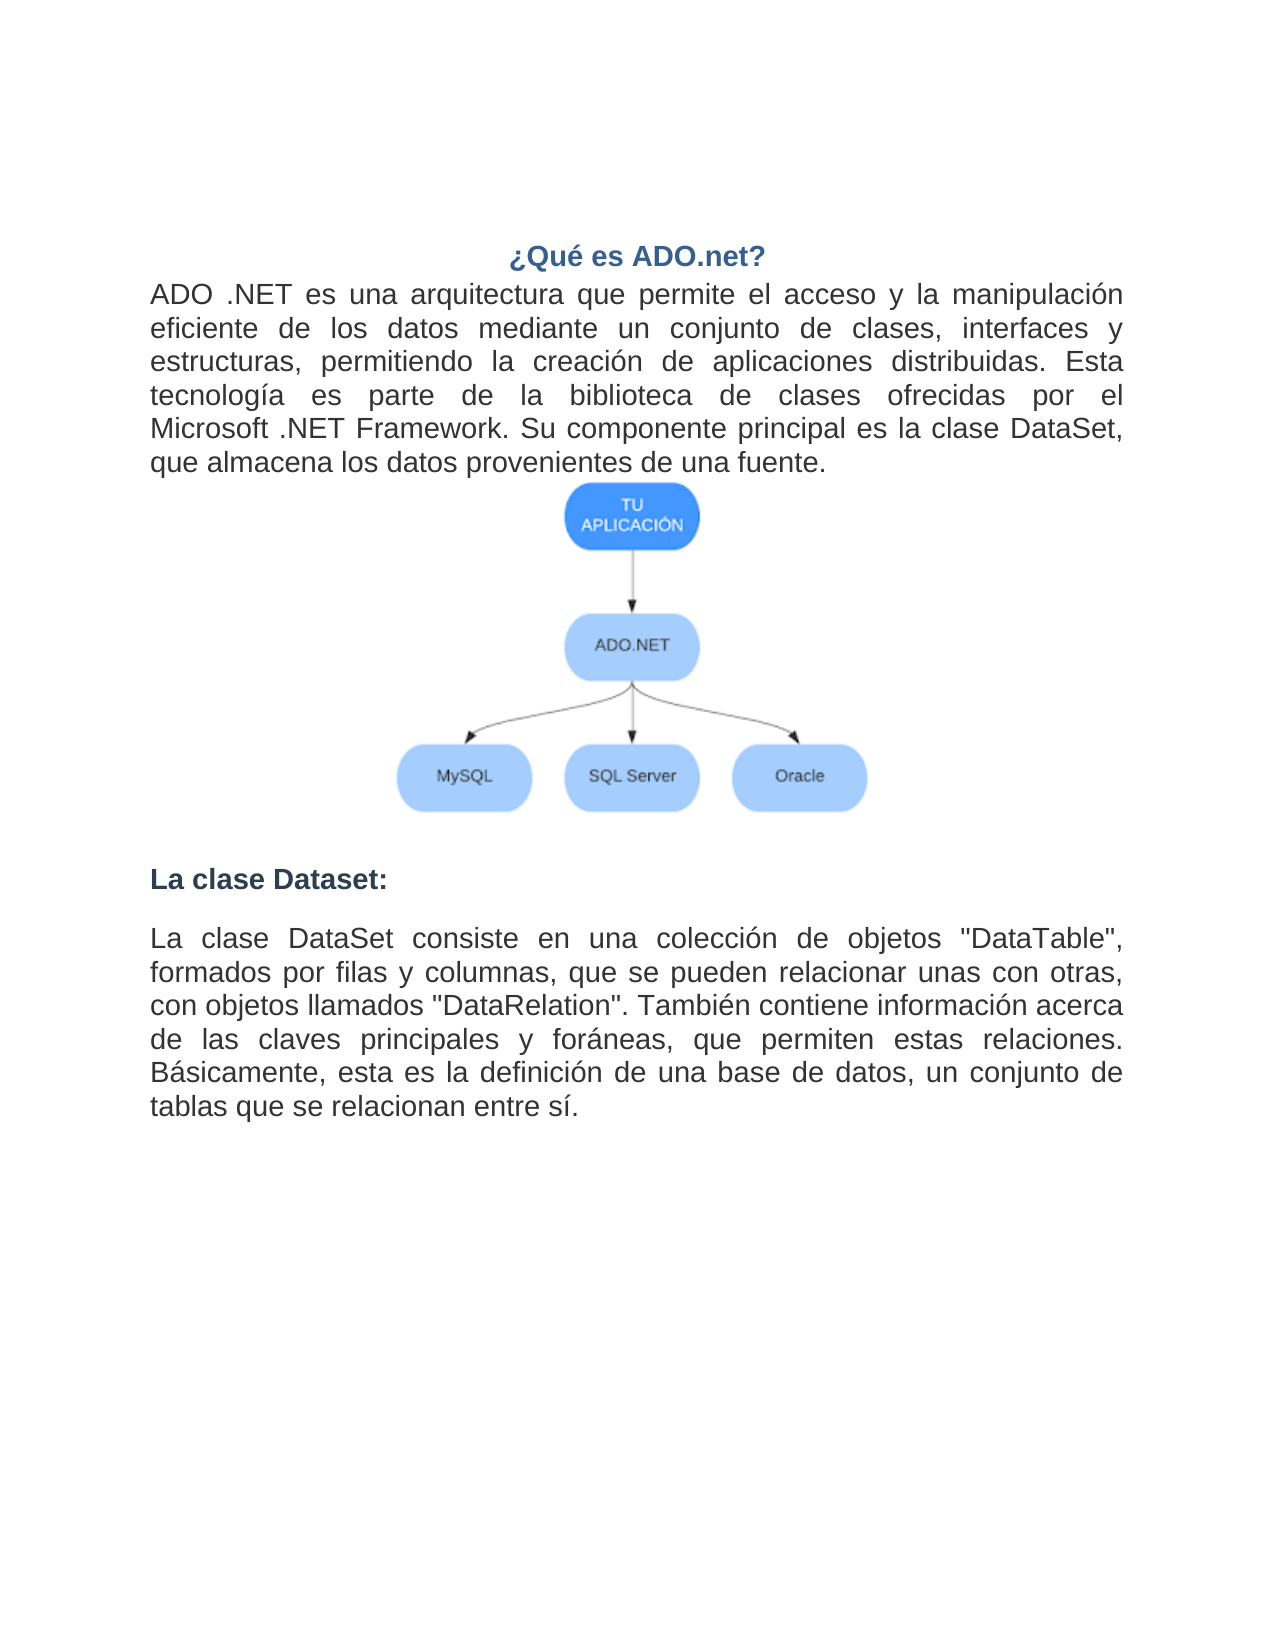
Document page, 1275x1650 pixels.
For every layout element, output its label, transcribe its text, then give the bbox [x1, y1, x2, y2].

picture [387, 478, 888, 829]
text La clase Dataset: [150, 862, 1125, 895]
subtitle ¿Qué es ADO.net? [150, 238, 1125, 272]
text La clase DataSet consiste en una colección de objetos "DataTable", formados por filas y columnas, que se pueden relacionar unas con otras, con objetos llamados "DataRelation". También contiene información acerca de las claves principales y foráneas, que permiten estas relaciones. Básicamente, esta es la definición de una base de datos, un conjunto de tablas que se relacionan entre sí. [150, 921, 1125, 1122]
text ADO .NET es una arquitectura que permite el acceso y la manipulación eficiente de los datos mediante un conjunto de clases, interfaces y estructuras, permitiendo la creación de aplicaciones distribuidas. Esta tecnología es parte de la biblioteca de clases ofrecidas por el Microsoft .NET Framework. Su componente principal es la clase DataSet, que almacena los datos provenientes de una fuente. [150, 277, 1125, 478]
